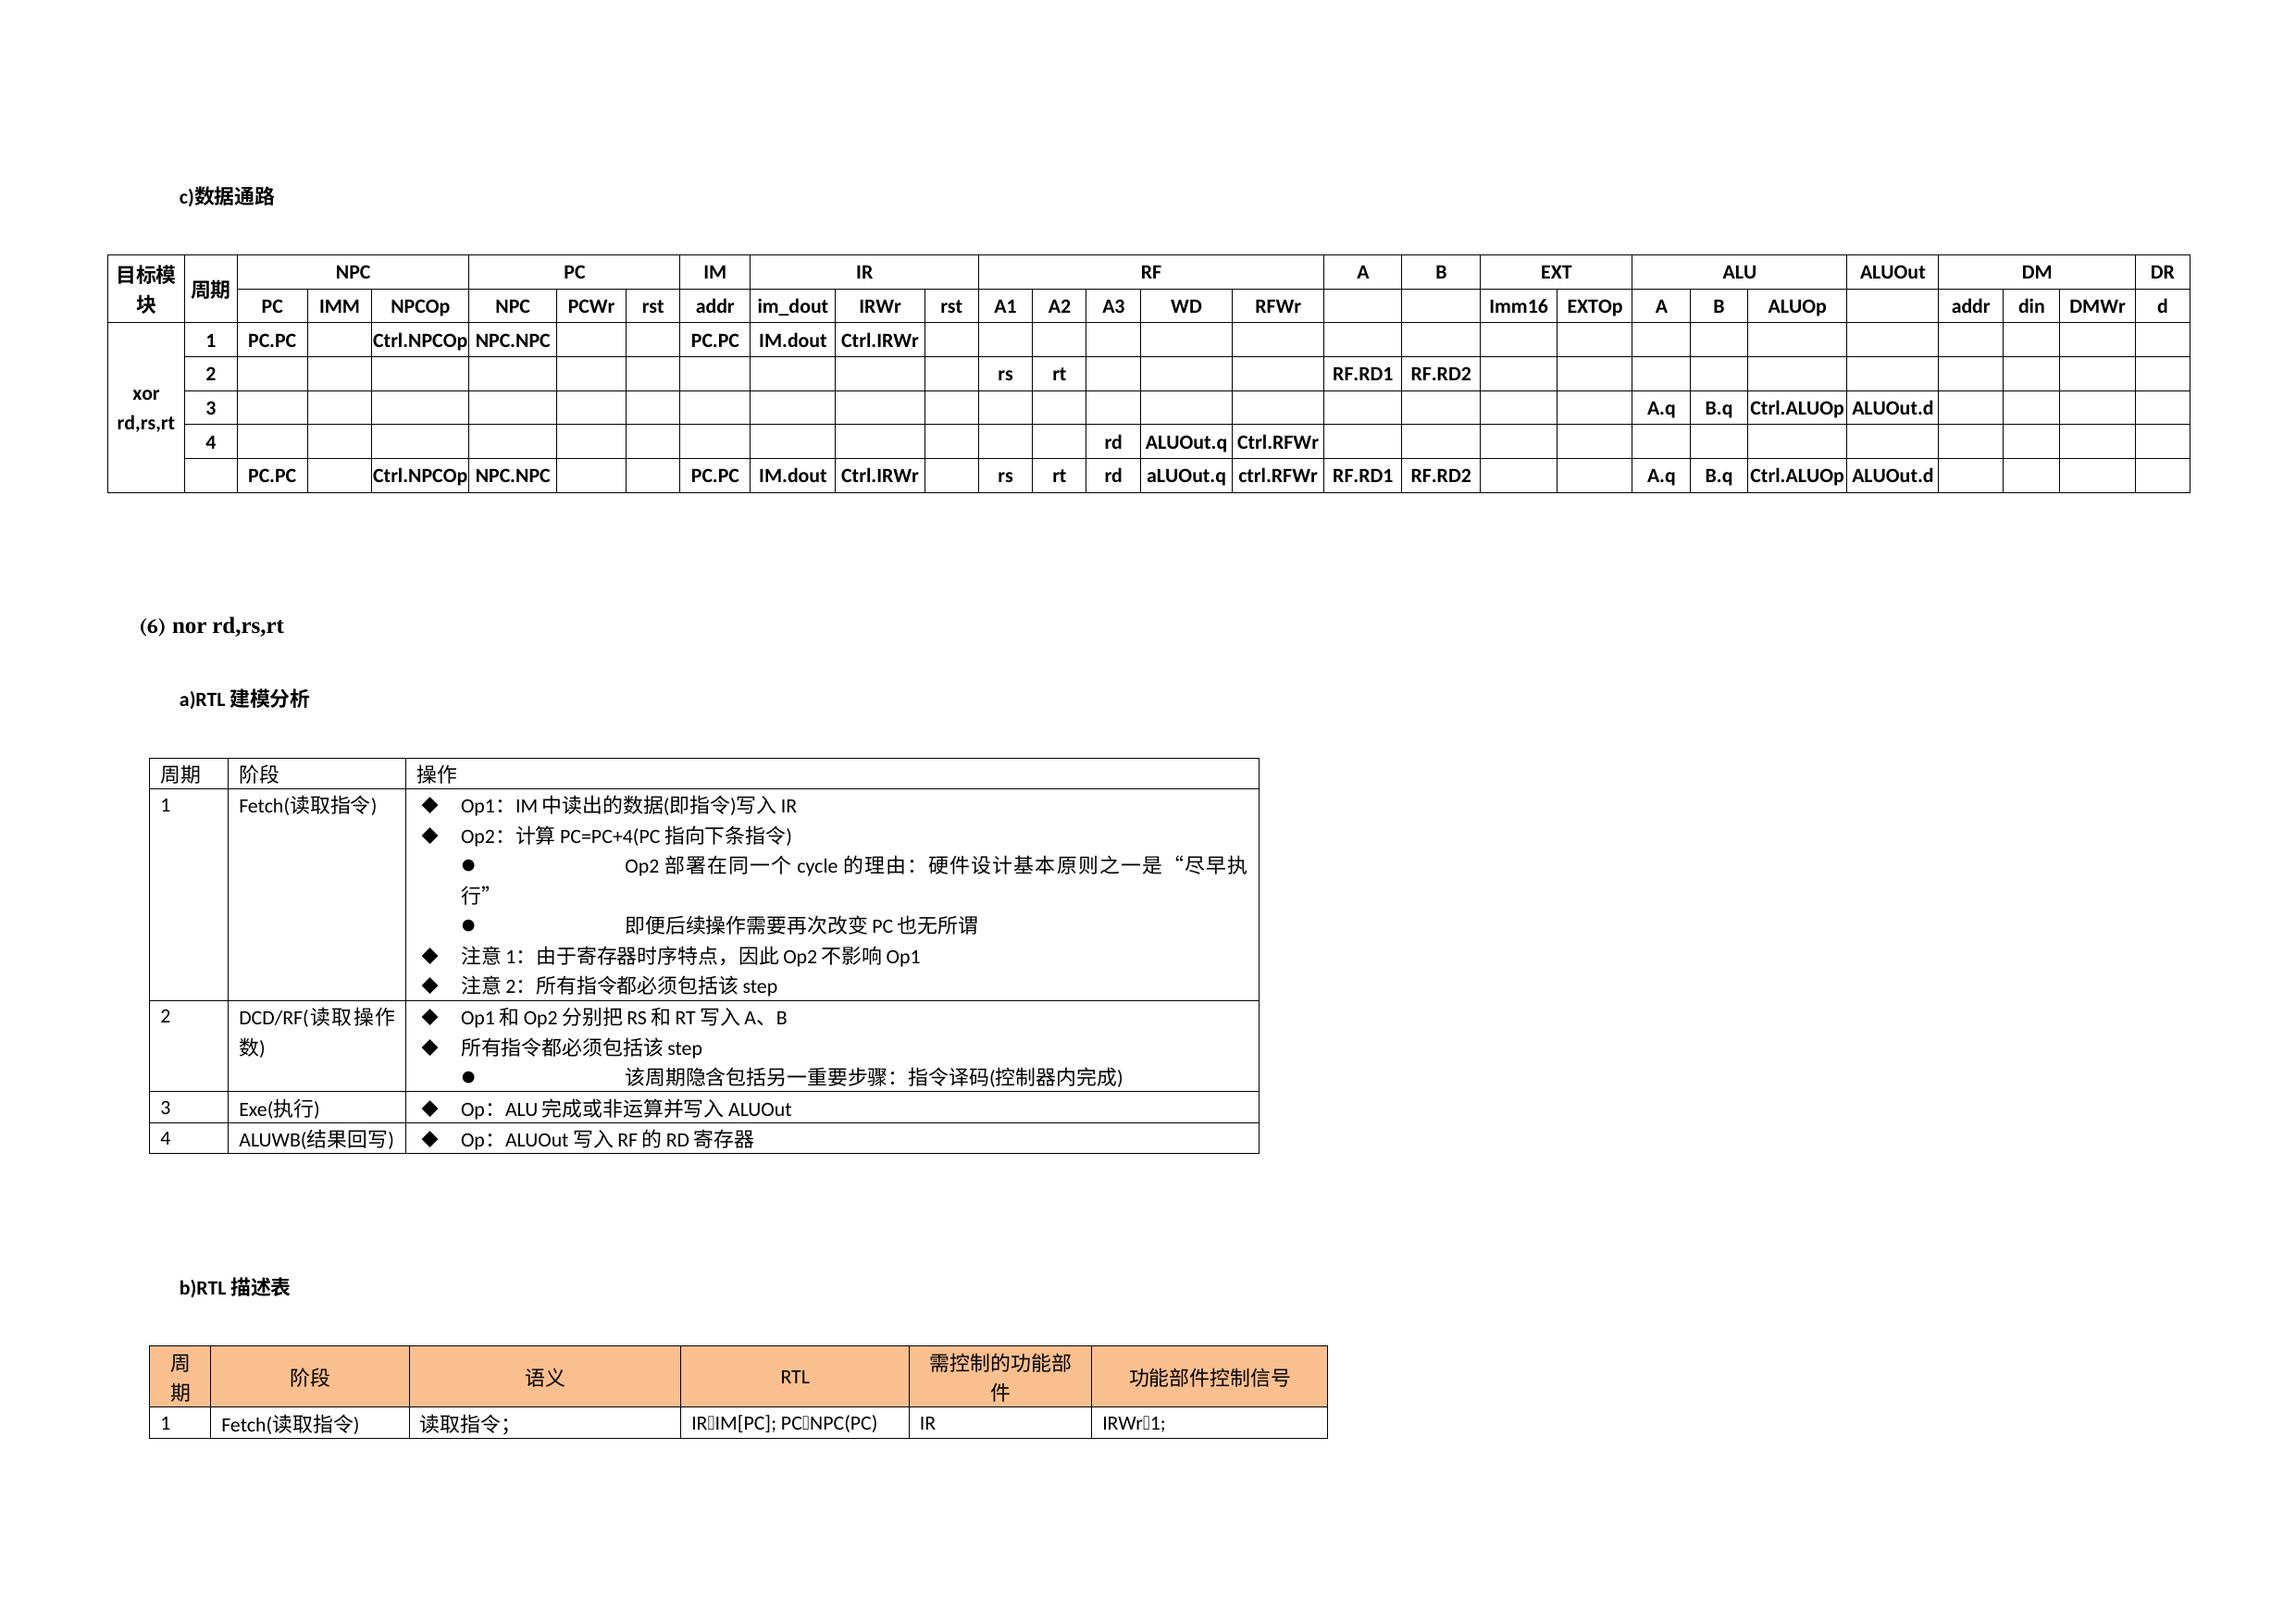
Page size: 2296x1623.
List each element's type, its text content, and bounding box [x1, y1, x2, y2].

table_cell [1402, 391, 1480, 424]
table_header DR [2136, 255, 2190, 289]
table_cell IR NPC PC [910, 1407, 1091, 1438]
table_cell [308, 425, 371, 458]
table_cell [1748, 357, 1846, 390]
table_cell Ctrl.NPCOp [372, 459, 468, 492]
table_cell [1691, 323, 1747, 356]
table_cell [1233, 391, 1323, 424]
table_cell [1141, 357, 1232, 390]
table_cell [1939, 357, 2003, 390]
table_cell 4 [185, 425, 237, 458]
table_cell [185, 459, 237, 492]
table_cell NPC [469, 290, 556, 322]
table_cell [680, 425, 750, 458]
table_cell [2136, 357, 2190, 390]
table_header RF [979, 255, 1323, 289]
table_cell [1847, 290, 1938, 322]
table_cell [836, 391, 925, 424]
table_cell [836, 425, 925, 458]
table_cell 4 [150, 1123, 228, 1153]
table_cell [751, 391, 835, 424]
table_cell [1481, 391, 1557, 424]
table_header B [1402, 255, 1480, 289]
table_cell A [1632, 290, 1690, 322]
table_cell [1033, 425, 1086, 458]
table_cell [925, 357, 978, 390]
table_cell addr [1939, 290, 2003, 322]
table_cell 1 [185, 323, 237, 356]
table_cell IM.dout [751, 459, 835, 492]
table_cell [1481, 323, 1557, 356]
table_header 功能部件控制信号 [1092, 1346, 1327, 1406]
table_cell PC.PC [680, 323, 750, 356]
table_cell A.q [1632, 459, 1690, 492]
table_cell 读取指令； 计算下条指令地址 [410, 1407, 680, 1438]
table_cell [1748, 425, 1846, 458]
table_cell [1086, 323, 1140, 356]
table_cell [2004, 391, 2059, 424]
table_cell rs [979, 459, 1032, 492]
table_header ALU [1632, 255, 1846, 289]
table_cell ALUOut.q [1141, 425, 1232, 458]
table_header 目标模块 [108, 255, 184, 322]
table_cell PC.PC [680, 459, 750, 492]
table_header A [1324, 255, 1401, 289]
table_cell [979, 323, 1032, 356]
table_cell NPCOp [372, 290, 468, 322]
table_cell [1141, 323, 1232, 356]
table_cell [925, 425, 978, 458]
table_header 操作 [406, 759, 1259, 788]
table_cell Op1：IM中读出的数据(即指令)写入IR Op2：计算PC=PC+4(PC指向下条指令) Op2部署在同一个cycle的理由：硬件设计基本原则之一是“尽早执行” 即便后续操作需要再次改变PC也无所谓 注意1：由于寄存器时序特点，因此Op2不影响Op1 注意2：所有指令都必须包括该step [406, 789, 1259, 1000]
table_cell rt [1033, 357, 1086, 390]
table_header 阶段 [229, 759, 405, 788]
table_cell [469, 357, 556, 390]
table_cell [1847, 425, 1938, 458]
table_cell [2004, 357, 2059, 390]
table_cell [1402, 425, 1480, 458]
table_cell PC.PC [238, 459, 307, 492]
table_cell [1632, 323, 1690, 356]
table_cell [308, 391, 371, 424]
table_header 周期 [150, 1346, 210, 1406]
table_cell [925, 323, 978, 356]
table_cell [751, 357, 835, 390]
table_cell DMWr [2060, 290, 2135, 322]
table_cell Ctrl.ALUOp [1748, 391, 1846, 424]
table_cell 3 [150, 1092, 228, 1122]
table_header IM [680, 255, 750, 289]
table_cell [2136, 323, 2190, 356]
table_cell [925, 391, 978, 424]
table_cell [2136, 425, 2190, 458]
table_cell [308, 323, 371, 356]
table_cell 1 [150, 1407, 210, 1438]
table_cell RFWr [1233, 290, 1323, 322]
table_cell [1141, 391, 1232, 424]
table_cell im_dout [751, 290, 835, 322]
table_cell ALUOut.d [1847, 391, 1938, 424]
table_header DM [1939, 255, 2135, 289]
table_cell [979, 391, 1032, 424]
table_cell A1 [979, 290, 1032, 322]
table_cell EXTOp [1558, 290, 1632, 322]
table_cell [627, 357, 679, 390]
table_cell [1233, 357, 1323, 390]
table_header EXT [1481, 255, 1632, 289]
table_header 语义 [410, 1346, 680, 1406]
table_cell RF.RD2 [1402, 357, 1480, 390]
subtitle (6) nor rd,rs,rt [139, 610, 2156, 640]
table_cell [372, 425, 468, 458]
table_header IR [751, 255, 978, 289]
table_cell [680, 391, 750, 424]
table_cell A.q [1632, 391, 1690, 424]
table_cell [925, 459, 978, 492]
table_header 周期 [185, 255, 237, 322]
table_cell 3 [185, 391, 237, 424]
table_cell [1481, 357, 1557, 390]
table_cell [1691, 425, 1747, 458]
table_cell IRIM[PC]; PCNPC(PC) [681, 1407, 909, 1438]
table_cell [1558, 459, 1632, 492]
table_cell [751, 425, 835, 458]
table_cell IRWr [836, 290, 925, 322]
table_cell din [2004, 290, 2059, 322]
table_cell [1558, 425, 1632, 458]
table_cell [308, 357, 371, 390]
table_cell [1324, 323, 1401, 356]
table_cell [372, 357, 468, 390]
table_cell Imm16 [1481, 290, 1557, 322]
table_cell Fetch(读取指令) [211, 1407, 409, 1438]
table_cell ALUOp [1748, 290, 1846, 322]
table_header PC [469, 255, 679, 289]
table_cell [2004, 323, 2059, 356]
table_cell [1092, 1407, 1327, 1438]
table_cell [627, 323, 679, 356]
table_cell [1481, 459, 1557, 492]
table_cell [2004, 425, 2059, 458]
table_cell [1324, 425, 1401, 458]
table_header 需控制的功能部件 [910, 1346, 1091, 1406]
table_cell Op：ALUOut写入RF的RD寄存器 [406, 1123, 1259, 1153]
table_header ALUOut [1847, 255, 1938, 289]
table_cell IM.dout [751, 323, 835, 356]
table_cell Ctrl.NPCOp [372, 323, 468, 356]
table_cell rs [979, 357, 1032, 390]
table_cell Fetch(读取指令) [229, 789, 405, 1000]
table_cell addr [680, 290, 750, 322]
table_cell [238, 391, 307, 424]
table_cell [2060, 391, 2135, 424]
table_cell [627, 425, 679, 458]
table_cell DCD/RF(读取操作数) [229, 1001, 405, 1091]
table_cell rd [1086, 459, 1140, 492]
table_cell [308, 459, 371, 492]
table_cell [1086, 357, 1140, 390]
table_cell Ctrl.IRWr [836, 323, 925, 356]
table_cell [2136, 391, 2190, 424]
table_cell [1847, 323, 1938, 356]
table_cell [1632, 425, 1690, 458]
subtitle a)RTL建模分析 [139, 683, 2156, 713]
table_cell [557, 459, 626, 492]
table_cell xor rd,rs,rt [108, 323, 184, 492]
table_cell Ctrl.IRWr [836, 459, 925, 492]
table_cell [627, 459, 679, 492]
table_cell [2004, 459, 2059, 492]
table_header 阶段 [211, 1346, 409, 1406]
table_cell [1033, 323, 1086, 356]
table_header 周期 [150, 759, 228, 788]
table_cell [1324, 290, 1401, 322]
table_cell rst [627, 290, 679, 322]
table_cell [1847, 357, 1938, 390]
table_cell [979, 425, 1032, 458]
table_cell 2 [185, 357, 237, 390]
table_cell [2060, 323, 2135, 356]
table_cell [1402, 323, 1480, 356]
table_cell RF.RD1 [1324, 357, 1401, 390]
table_cell Ctrl.RFWr [1233, 425, 1323, 458]
table_cell PC [238, 290, 307, 322]
table_cell [2136, 459, 2190, 492]
table_header RTL [681, 1346, 909, 1406]
table_cell [1324, 391, 1401, 424]
subtitle c)数据通路 [139, 180, 2156, 210]
table_cell [1748, 323, 1846, 356]
table_cell [1939, 425, 2003, 458]
table_cell [238, 425, 307, 458]
table_cell RF.RD2 [1402, 459, 1480, 492]
table_cell [1939, 391, 2003, 424]
table_cell Exe(执行) [229, 1092, 405, 1122]
table_cell [627, 391, 679, 424]
table_cell B [1691, 290, 1747, 322]
table_cell [1632, 357, 1690, 390]
table_cell A2 [1033, 290, 1086, 322]
table_cell B.q [1691, 391, 1747, 424]
table_cell [1233, 323, 1323, 356]
table_cell [1558, 391, 1632, 424]
table_header NPC [238, 255, 468, 289]
table_cell NPC.NPC [469, 459, 556, 492]
table_cell WD [1141, 290, 1232, 322]
table_cell [1086, 391, 1140, 424]
table_cell RF.RD1 [1324, 459, 1401, 492]
table_cell [557, 391, 626, 424]
table_cell aLUOut.q [1141, 459, 1232, 492]
table_cell rst [925, 290, 978, 322]
table_cell [836, 357, 925, 390]
table_cell [1691, 357, 1747, 390]
table_cell 1 [150, 789, 228, 1000]
table_cell d [2136, 290, 2190, 322]
table_cell rt [1033, 459, 1086, 492]
table_cell [1558, 357, 1632, 390]
table_cell [1481, 425, 1557, 458]
table_cell [372, 391, 468, 424]
table_cell [2060, 459, 2135, 492]
table_cell IMM [308, 290, 371, 322]
table_cell [2060, 425, 2135, 458]
table_cell [1033, 391, 1086, 424]
table_cell [557, 357, 626, 390]
table_cell [469, 425, 556, 458]
table_cell [1402, 290, 1480, 322]
table_cell A3 [1086, 290, 1140, 322]
table_cell [1558, 323, 1632, 356]
table_cell [680, 357, 750, 390]
table_cell ALUOut.d [1847, 459, 1938, 492]
table_cell [557, 425, 626, 458]
subtitle b)RTL描述表 [139, 1271, 2156, 1301]
table_cell 2 [150, 1001, 228, 1091]
table_cell [469, 391, 556, 424]
table_cell ALUWB(结果回写) [229, 1123, 405, 1153]
table_cell [238, 357, 307, 390]
table_cell ctrl.RFWr [1233, 459, 1323, 492]
table_cell [557, 323, 626, 356]
table_cell Op：ALU完成或非运算并写入ALUOut [406, 1092, 1259, 1122]
table_cell PCWr [557, 290, 626, 322]
table_cell PC.PC [238, 323, 307, 356]
table_cell Op1和Op2分别把RS和RT写入A、B 所有指令都必须包括该step 该周期隐含包括另一重要步骤：指令译码(控制器内完成) [406, 1001, 1259, 1091]
table_cell [1939, 323, 2003, 356]
table_cell rd [1086, 425, 1140, 458]
table_cell B.q [1691, 459, 1747, 492]
table_cell [2060, 357, 2135, 390]
table_cell Ctrl.ALUOp [1748, 459, 1846, 492]
table_cell NPC.NPC [469, 323, 556, 356]
table_cell [1939, 459, 2003, 492]
